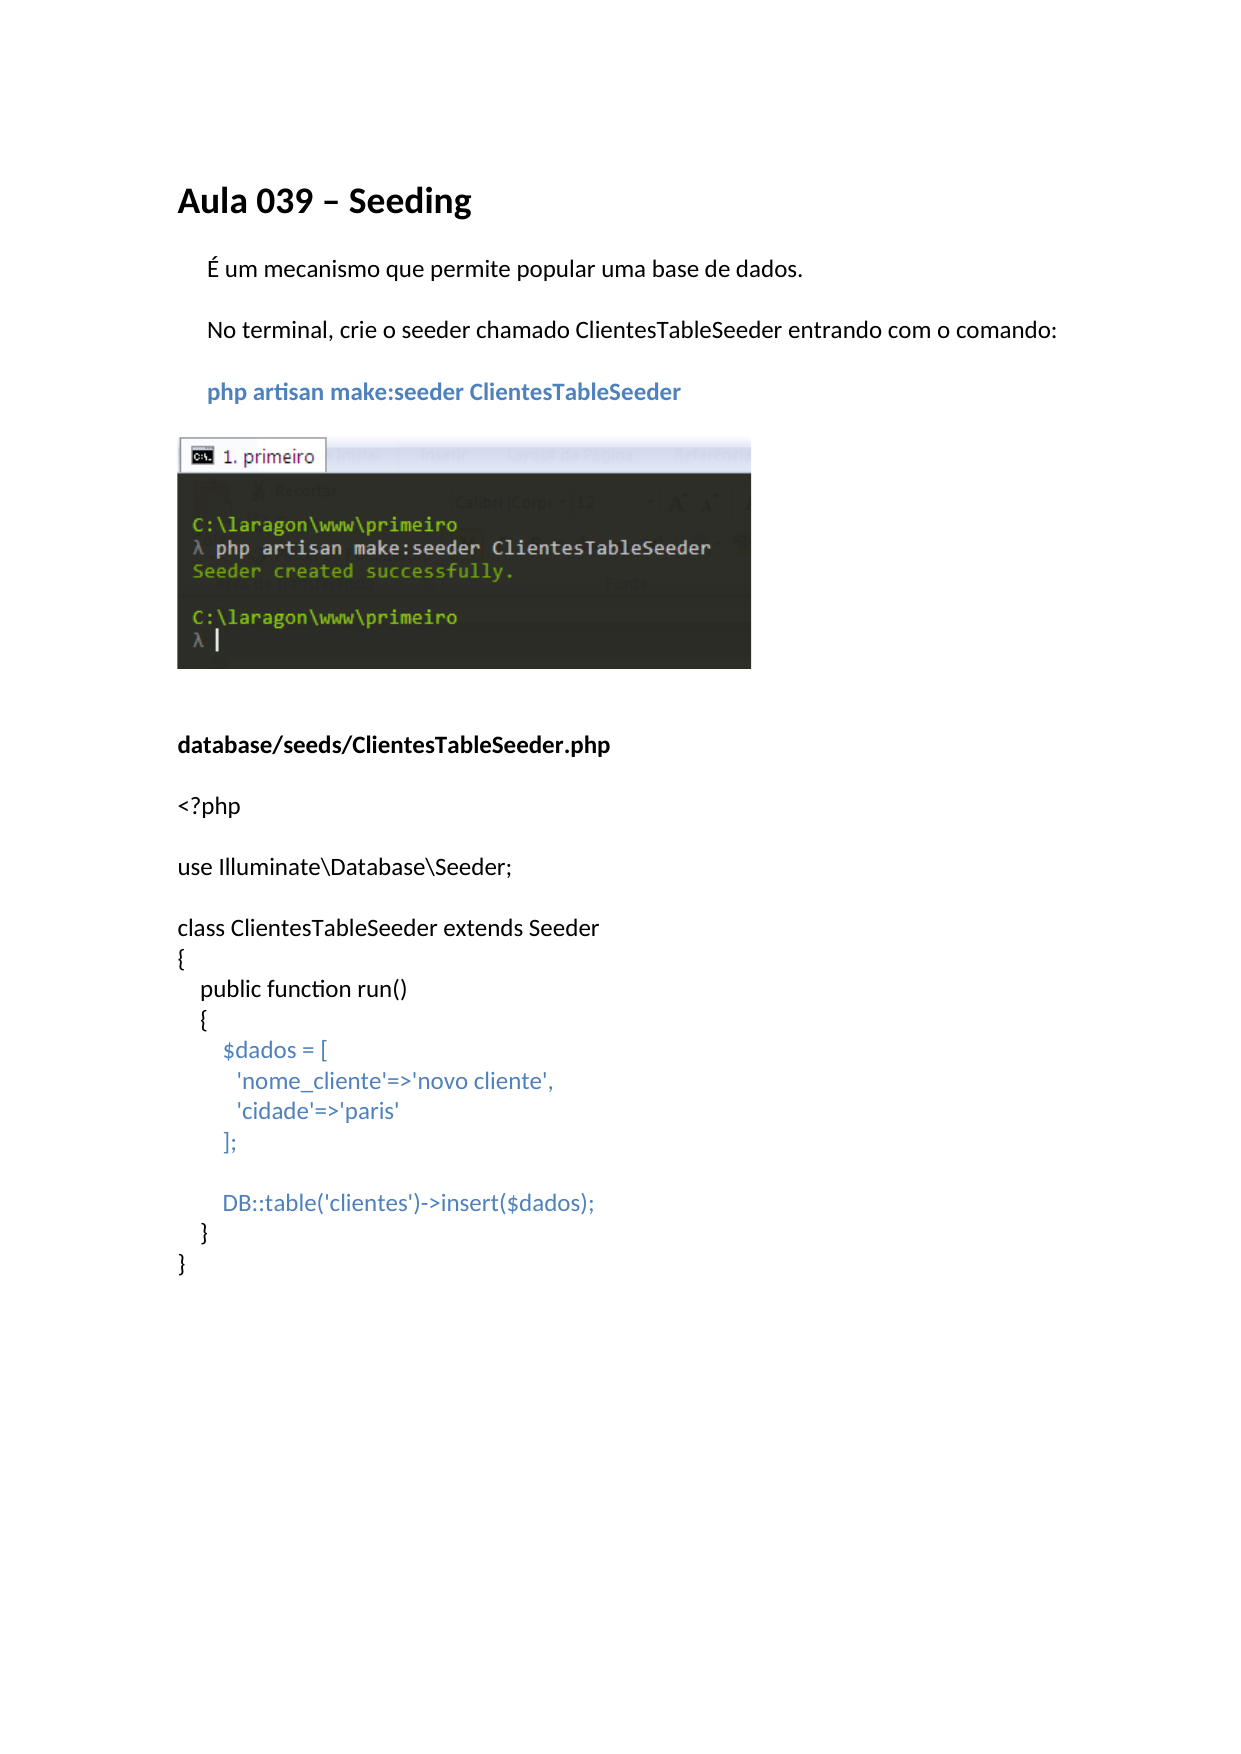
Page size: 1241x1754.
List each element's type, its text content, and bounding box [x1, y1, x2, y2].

text No terminal, crie o seeder chamado ClientesTableSeeder entrando com o comando: [177, 314, 1122, 345]
text DB::table('clientes')->insert($dados); [177, 1187, 1122, 1218]
text ]; [177, 1126, 1122, 1157]
text database/seeds/ClientesTableSeeder.php [177, 729, 1122, 760]
text 'nome_cliente'=>'novo cliente', [177, 1065, 1122, 1096]
text { [177, 1004, 1122, 1034]
text } [177, 1248, 1122, 1279]
text $dados = [ [177, 1034, 1122, 1065]
text php artisan make:seeder ClientesTableSeeder [177, 376, 1122, 406]
text 'cidade'=>'paris' [177, 1096, 1122, 1126]
text É um mecanismo que permite popular uma base de dados. [177, 253, 1122, 284]
text use Illuminate\Database\Seeder; [177, 851, 1122, 882]
text } [177, 1218, 1122, 1248]
text { [177, 943, 1122, 973]
text class ClientesTableSeeder extends Seeder [177, 912, 1122, 943]
subtitle Aula 039 – Seeding [177, 177, 1122, 223]
text public function run() [177, 973, 1122, 1004]
picture [177, 436, 752, 669]
text <?php [177, 790, 1122, 821]
